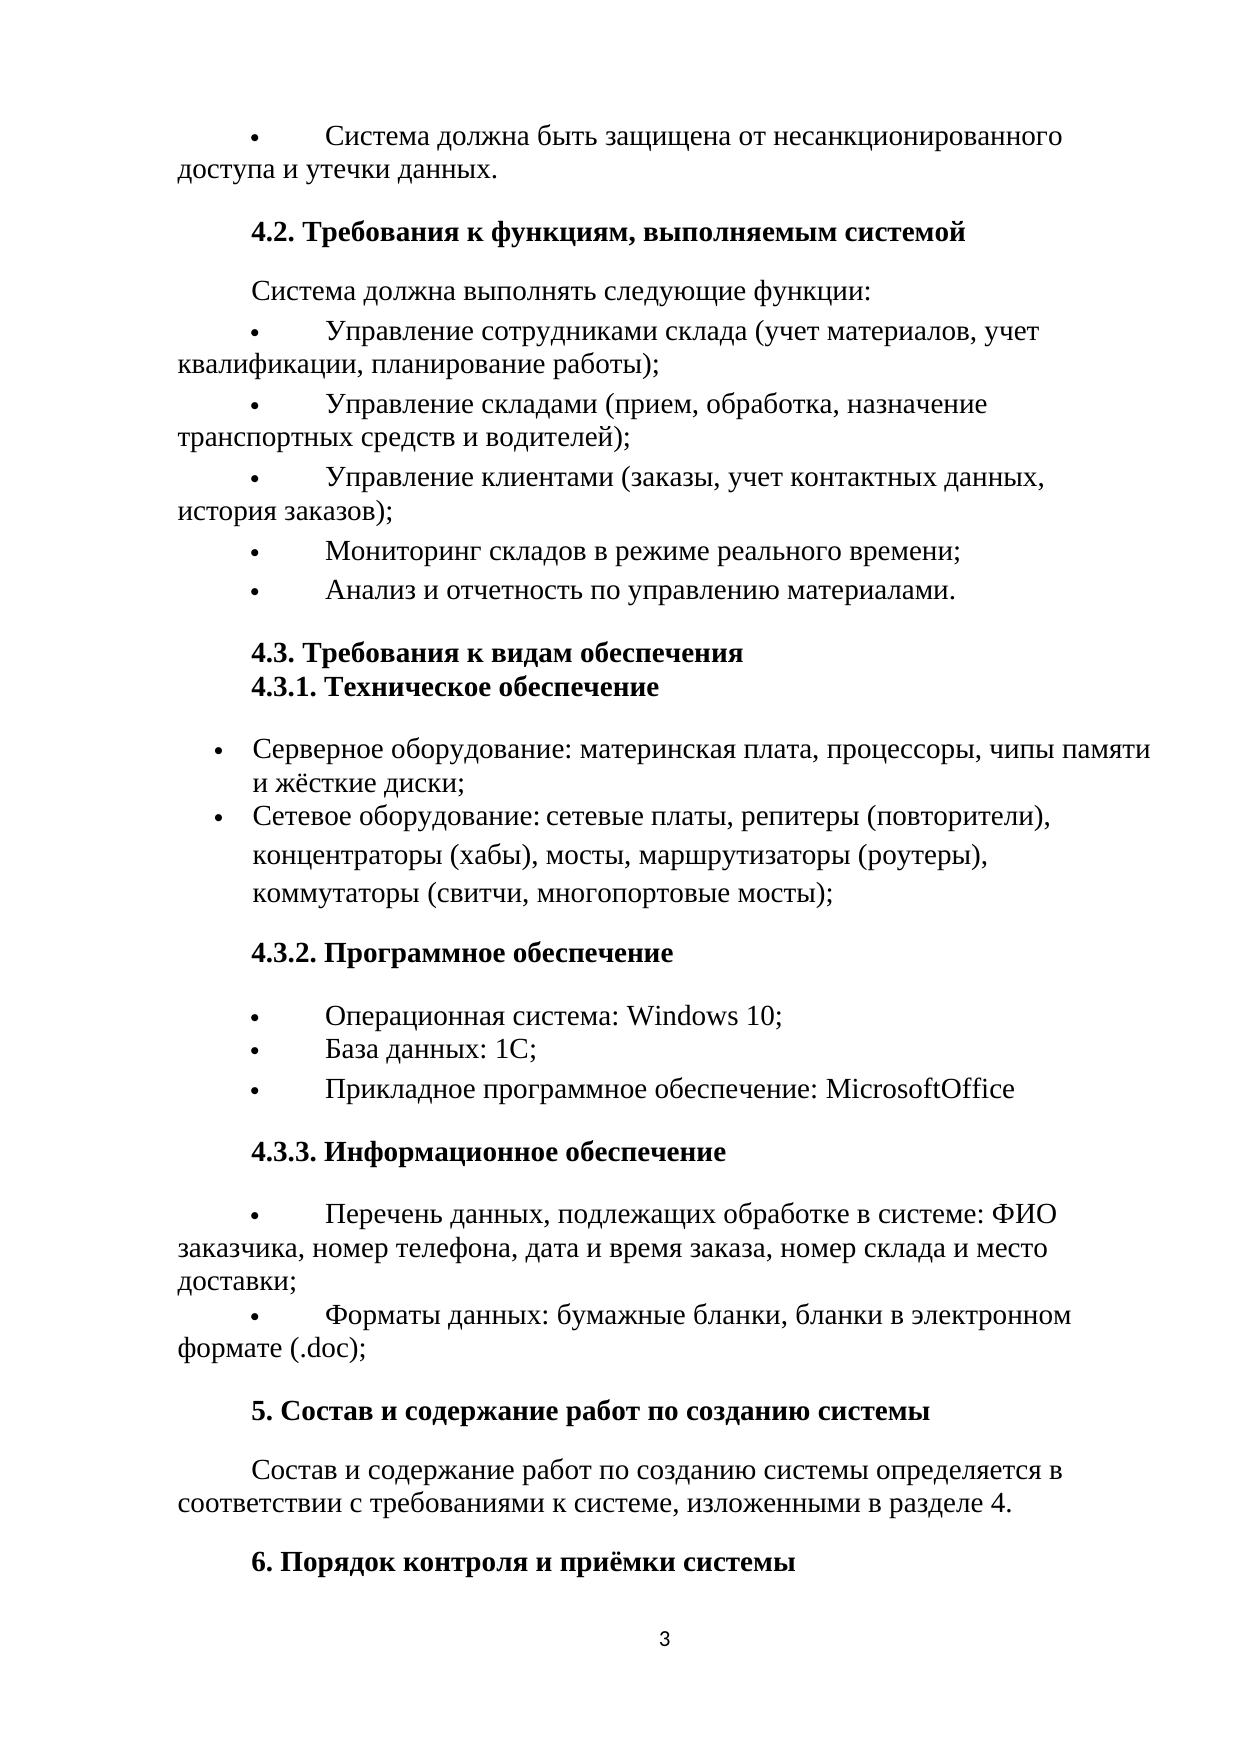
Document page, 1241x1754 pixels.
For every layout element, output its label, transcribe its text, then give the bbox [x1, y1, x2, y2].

list Серверное оборудование: материнская плата, процессоры, чипы памяти и жёсткие диски; [215, 731, 1152, 798]
text 4.3.1. Техническое обеспечение [177, 669, 1152, 702]
list Форматы данных: бумажные бланки, бланки в электронном формате (.doc); [177, 1297, 1152, 1364]
list Управление сотрудниками склада (учет материалов, учет квалификации, планирование работы); [177, 313, 1152, 380]
list Мониторинг складов в режиме реального времени; [177, 533, 1152, 566]
text 4.3.2. Программное обеспечение [177, 935, 1152, 968]
list База данных: 1С; [177, 1031, 1152, 1065]
text 4.3. Требования к видам обеспечения [177, 635, 1152, 669]
text 4.2. Требования к функциям, выполняемым системой [177, 214, 1152, 248]
list Прикладное программное обеспечение: MicrosoftOffice [177, 1071, 1152, 1104]
text 4.3.3. Информационное обеспечение [177, 1134, 1152, 1167]
list Система должна быть защищена от несанкционированного доступа и утечки данных. [177, 118, 1152, 185]
list Управление складами (прием, обработка, назначение транспортных средств и водителей); [177, 386, 1152, 453]
list Операционная система: Windows 10; [177, 998, 1152, 1031]
text 5. Состав и содержание работ по созданию системы [177, 1393, 1152, 1427]
text Система должна выполнять следующие функции: [177, 273, 1152, 306]
text 6. Порядок контроля и приёмки системы [177, 1544, 1152, 1577]
list Анализ и отчетность по управлению материалами. [177, 572, 1152, 606]
list Сетевое оборудование: сетевые платы, репитеры (повторители), концентраторы (хабы), мосты, маршрутизаторы (роутеры), коммутаторы (свитчи, многопортовые мосты); [215, 798, 1152, 909]
text Состав и содержание работ по созданию системы определяется в соответствии с требованиями к системе, изложенными в разделе 4. [177, 1452, 1152, 1519]
list Управление клиентами (заказы, учет контактных данных, история заказов); [177, 459, 1152, 526]
list Перечень данных, подлежащих обработке в системе: ФИО заказчика, номер телефона, дата и время заказа, номер склада и место доставки; [177, 1196, 1152, 1297]
